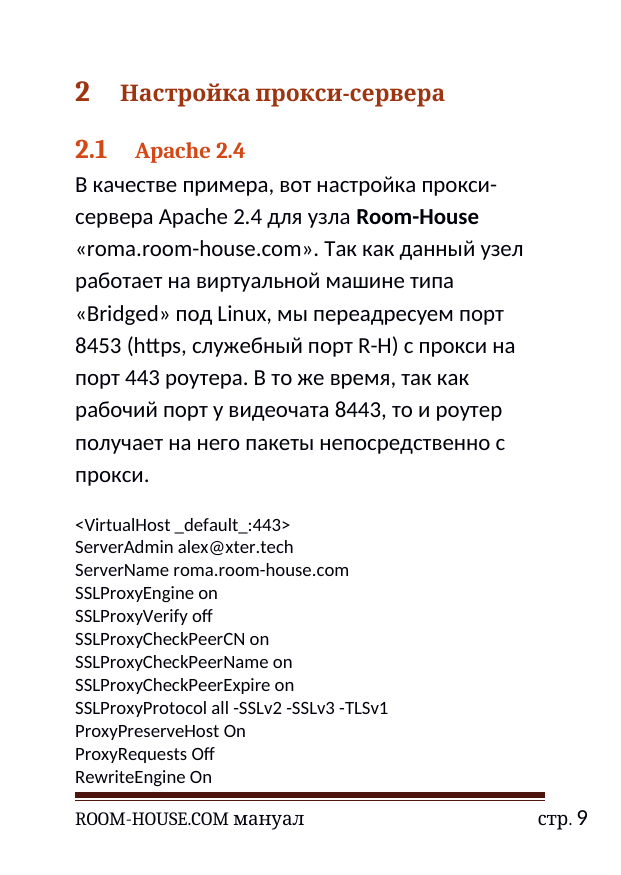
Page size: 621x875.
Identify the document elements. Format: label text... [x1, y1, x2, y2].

text ServerName roma.room-house.com [75, 559, 545, 582]
subtitle Настройка прокси-сервера [75, 75, 545, 108]
text SSLProxyCheckPeerName on [75, 650, 545, 673]
text <VirtualHost _default_:443> [75, 513, 545, 536]
text SSLProxyEngine on [75, 582, 545, 604]
text ProxyRequests Off [75, 742, 545, 765]
text ServerAdmin alex@xter.tech [75, 536, 545, 559]
text RewriteEngine On [75, 765, 545, 788]
text В качестве примера, вот настройка прокси-сервера Apache 2.4 для узла Room-House «roma.room-house.com». Так как данный узел работает на виртуальной машине типа «Bridged» под Linux, мы переадресуем порт 8453 (https, служебный порт R-H) с прокси на порт 443 роутера. В то же время, так как рабочий порт у видеочата 8443, то и роутер получает на него пакеты непосредственно с прокси. [75, 170, 545, 488]
text SSLProxyProtocol all -SSLv2 -SSLv3 -TLSv1 [75, 696, 545, 719]
text SSLProxyVerify off [75, 604, 545, 627]
subtitle Apache 2.4 [75, 134, 545, 166]
text ProxyPreserveHost On [75, 719, 545, 742]
text SSLProxyCheckPeerCN on [75, 627, 545, 650]
text SSLProxyCheckPeerExpire on [75, 673, 545, 696]
